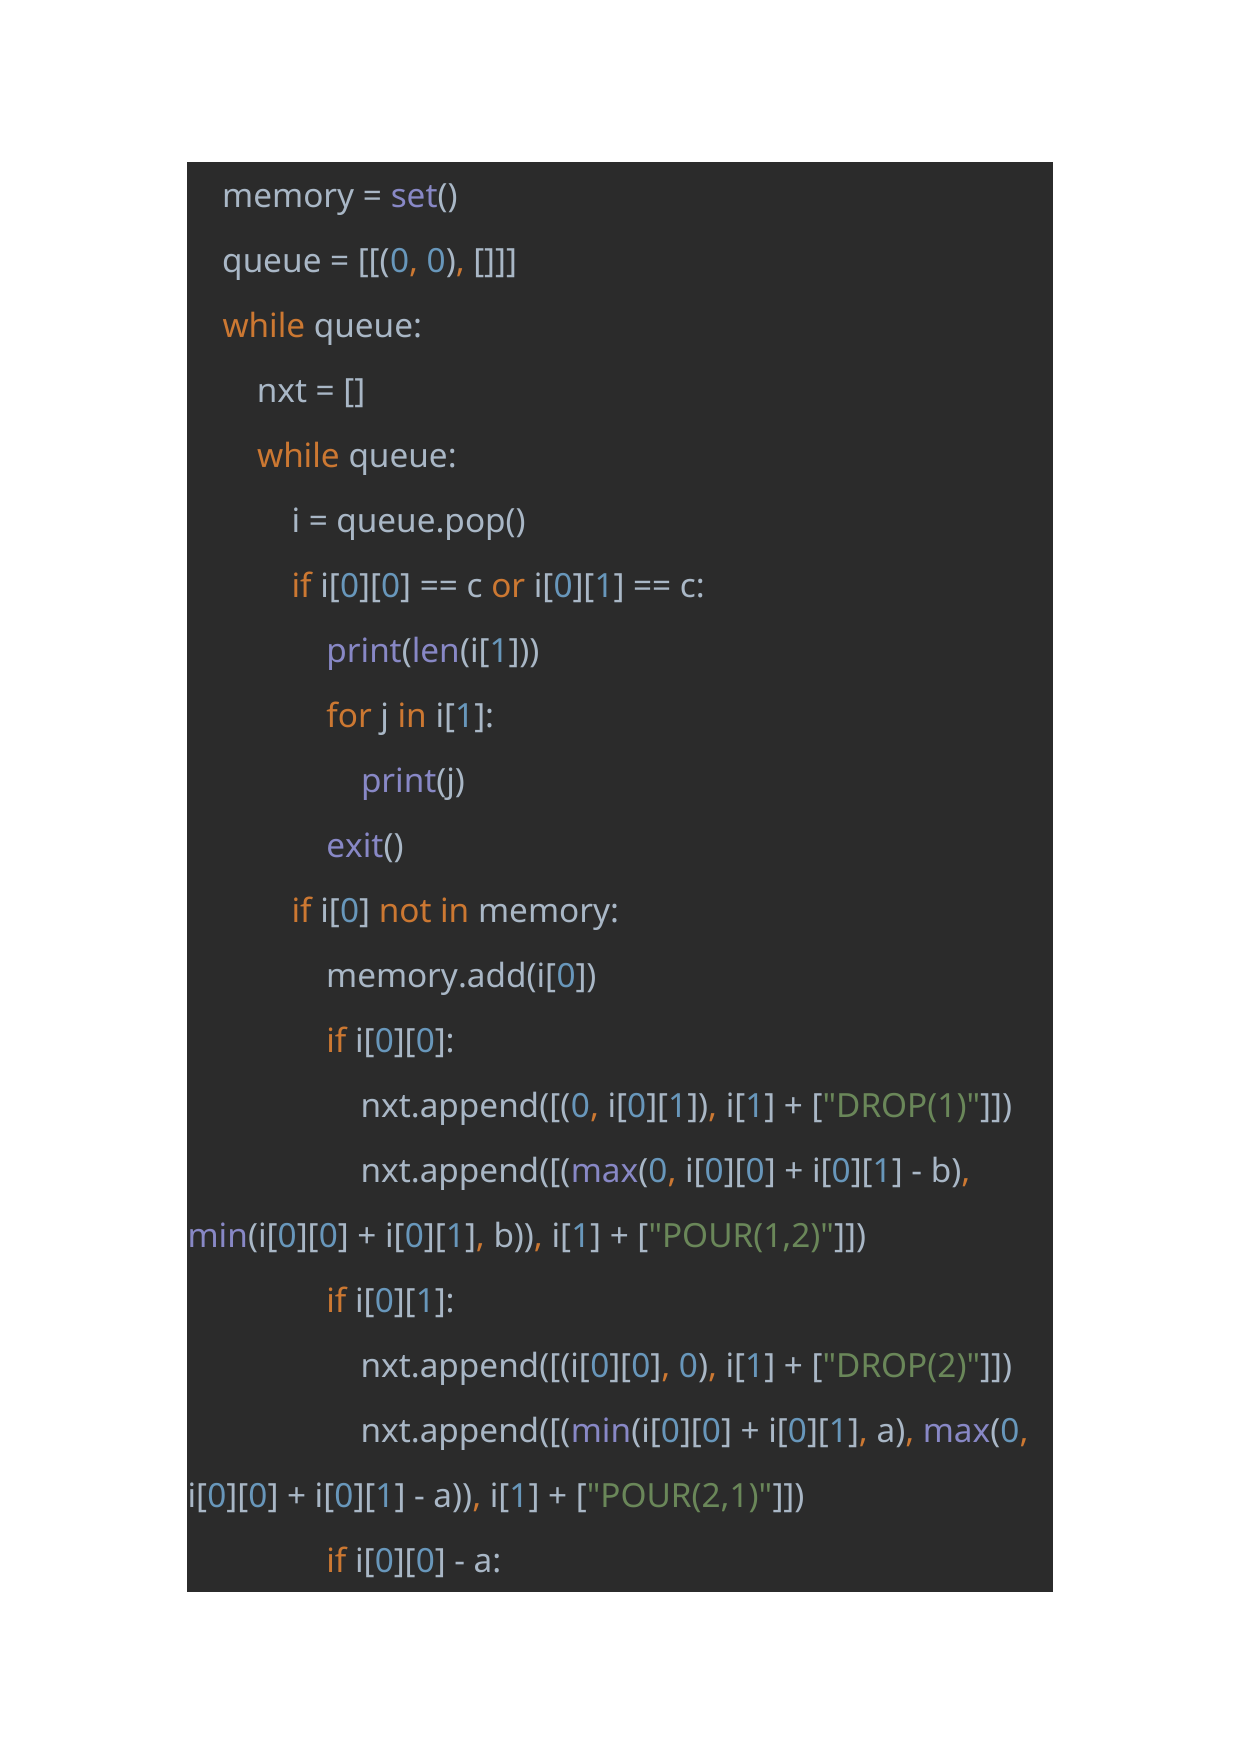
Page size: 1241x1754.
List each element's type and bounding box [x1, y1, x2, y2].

text [187, 162, 1053, 1592]
